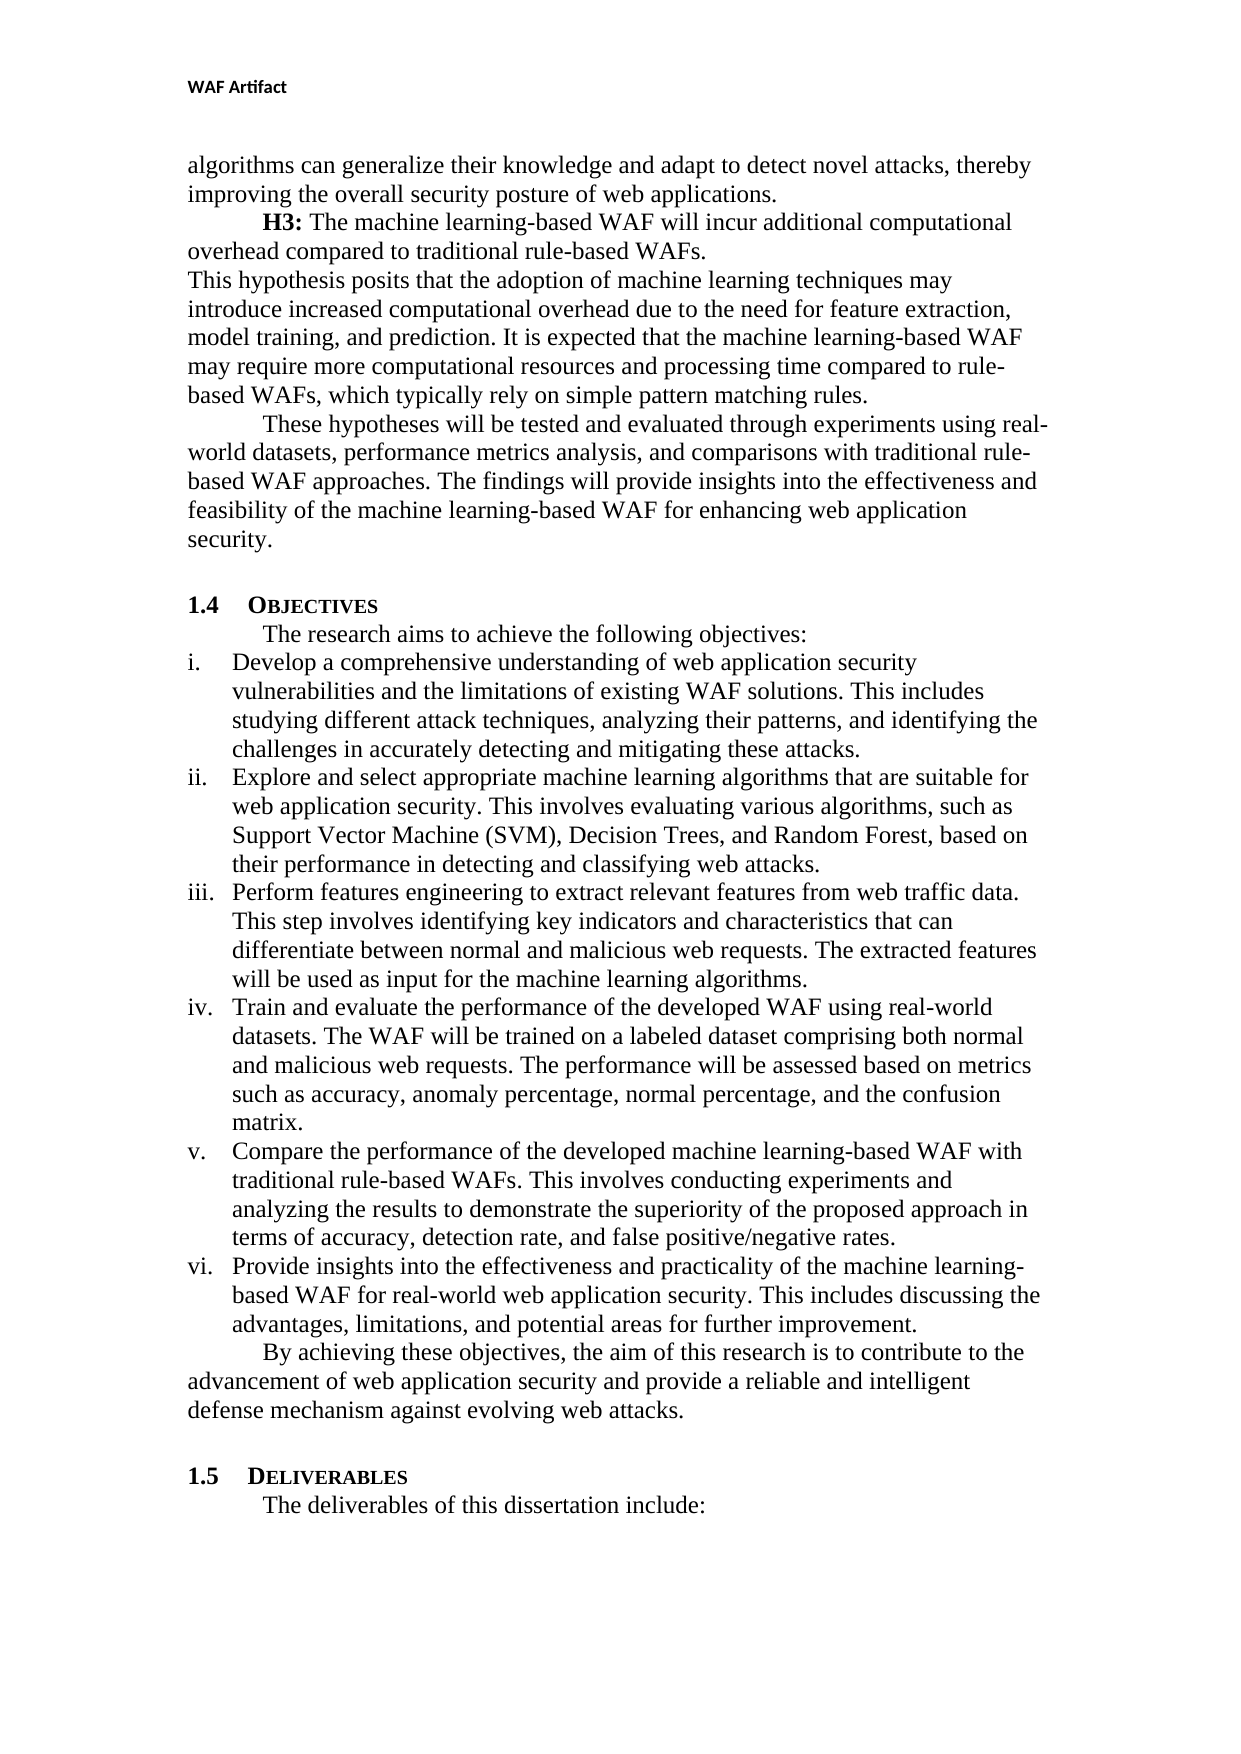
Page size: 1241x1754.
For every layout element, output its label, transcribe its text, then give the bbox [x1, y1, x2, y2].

list Develop a comprehensive understanding of web application security vulnerabilities and the limitations of existing WAF solutions. This includes studying different attack techniques, analyzing their patterns, and identifying the challenges in accurately detecting and mitigating these attacks. [187, 647, 1053, 762]
list Perform features engineering to extract relevant features from web traffic data. This step involves identifying key indicators and characteristics that can differentiate between normal and malicious web requests. The extracted features will be used as input for the machine learning algorithms. [187, 877, 1053, 992]
list Train and evaluate the performance of the developed WAF using real-world datasets. The WAF will be trained on a labeled dataset comprising both normal and malicious web requests. The performance will be assessed based on metrics such as accuracy, anomaly percentage, normal percentage, and the confusion matrix. [187, 992, 1053, 1136]
text By achieving these objectives, the aim of this research is to contribute to the advancement of web application security and provide a reliable and intelligent defense mechanism against evolving web attacks. [187, 1337, 1053, 1424]
text The research aims to achieve the following objectives: [187, 619, 1053, 647]
list Compare the performance of the developed machine learning-based WAF with traditional rule-based WAFs. This involves conducting experiments and analyzing the results to demonstrate the superiority of the proposed approach in terms of accuracy, detection rate, and false positive/negative rates. [187, 1136, 1053, 1251]
list Provide insights into the effectiveness and practicality of the machine learning-based WAF for real-world web application security. This includes discussing the advantages, limitations, and potential areas for further improvement. [187, 1251, 1053, 1337]
text This hypothesis posits that the adoption of machine learning techniques may introduce increased computational overhead due to the need for feature extraction, model training, and prediction. It is expected that the machine learning-based WAF may require more computational resources and processing time compared to rule-based WAFs, which typically rely on simple pattern matching rules. [187, 265, 1053, 409]
subtitle Deliverables [187, 1461, 1053, 1490]
text The deliverables of this dissertation include: [187, 1490, 1053, 1519]
text H3: The machine learning-based WAF will incur additional computational overhead compared to traditional rule-based WAFs. [187, 207, 1053, 265]
list Explore and select appropriate machine learning algorithms that are suitable for web application security. This involves evaluating various algorithms, such as Support Vector Machine (SVM), Decision Trees, and Random Forest, based on their performance in detecting and classifying web attacks. [187, 762, 1053, 877]
text These hypotheses will be tested and evaluated through experiments using real-world datasets, performance metrics analysis, and comparisons with traditional rule-based WAF approaches. The findings will provide insights into the effectiveness and feasibility of the machine learning-based WAF for enhancing web application security. [187, 409, 1053, 552]
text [187, 150, 1053, 207]
subtitle Objectives [187, 590, 1053, 619]
